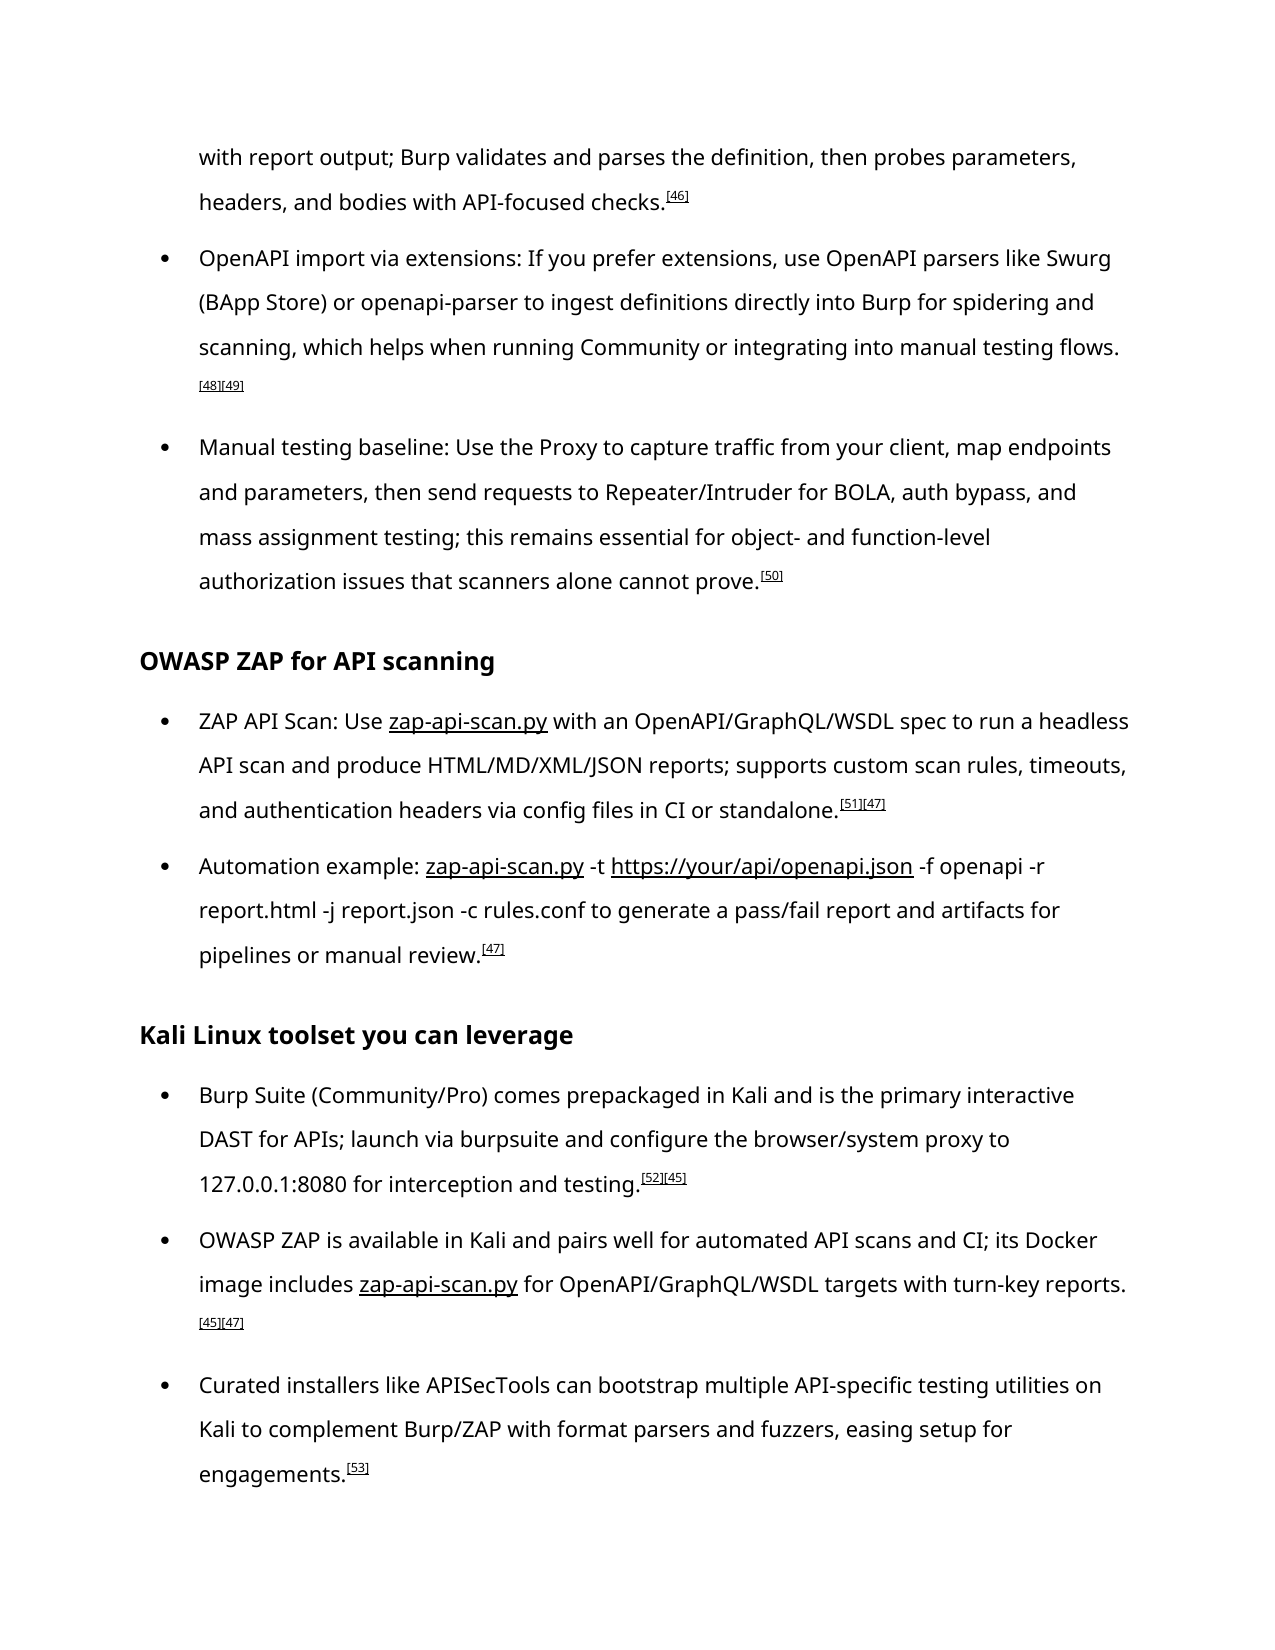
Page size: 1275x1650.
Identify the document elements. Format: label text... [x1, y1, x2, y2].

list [161, 142, 1133, 217]
list Curated installers like APISecTools can bootstrap multiple API-specific testing utilities on Kali to complement Burp/ZAP with format parsers and fuzzers, easing setup for engagements.[53] [161, 1369, 1133, 1489]
list OWASP ZAP is available in Kali and pairs well for automated API scans and CI; its Docker image includes zap-api-scan.py for OpenAPI/GraphQL/WSDL targets with turn-key reports.[45][47] [161, 1224, 1133, 1344]
text Kali Linux toolset you can leverage [139, 1018, 1133, 1052]
list OpenAPI import via extensions: If you prefer extensions, use OpenAPI parsers like Swurg (BApp Store) or openapi-parser to ingest definitions directly into Burp for spidering and scanning, which helps when running Community or integrating into manual testing flows.[48][49] [161, 242, 1133, 406]
text OWASP ZAP for API scanning [139, 644, 1133, 678]
list Burp Suite (Community/Pro) comes prepackaged in Kali and is the primary interactive DAST for APIs; launch via burpsuite and configure the browser/system proxy to 127.0.0.1:8080 for interception and testing.[52][45] [161, 1079, 1133, 1199]
list ZAP API Scan: Use zap-api-scan.py with an OpenAPI/GraphQL/WSDL spec to run a headless API scan and produce HTML/MD/XML/JSON reports; supports custom scan rules, timeouts, and authentication headers via config files in CI or standalone.[51][47] [161, 706, 1133, 825]
list Automation example: zap-api-scan.py -t https://your/api/openapi.json -f openapi -r report.html -j report.json -c rules.conf to generate a pass/fail report and artifacts for pipelines or manual review.[47] [161, 851, 1133, 970]
list Manual testing baseline: Use the Proxy to capture traffic from your client, map endpoints and parameters, then send requests to Repeater/Intruder for BOLA, auth bypass, and mass assignment testing; this remains essential for object- and function-level authorization issues that scanners alone cannot prove.[50] [161, 432, 1133, 596]
